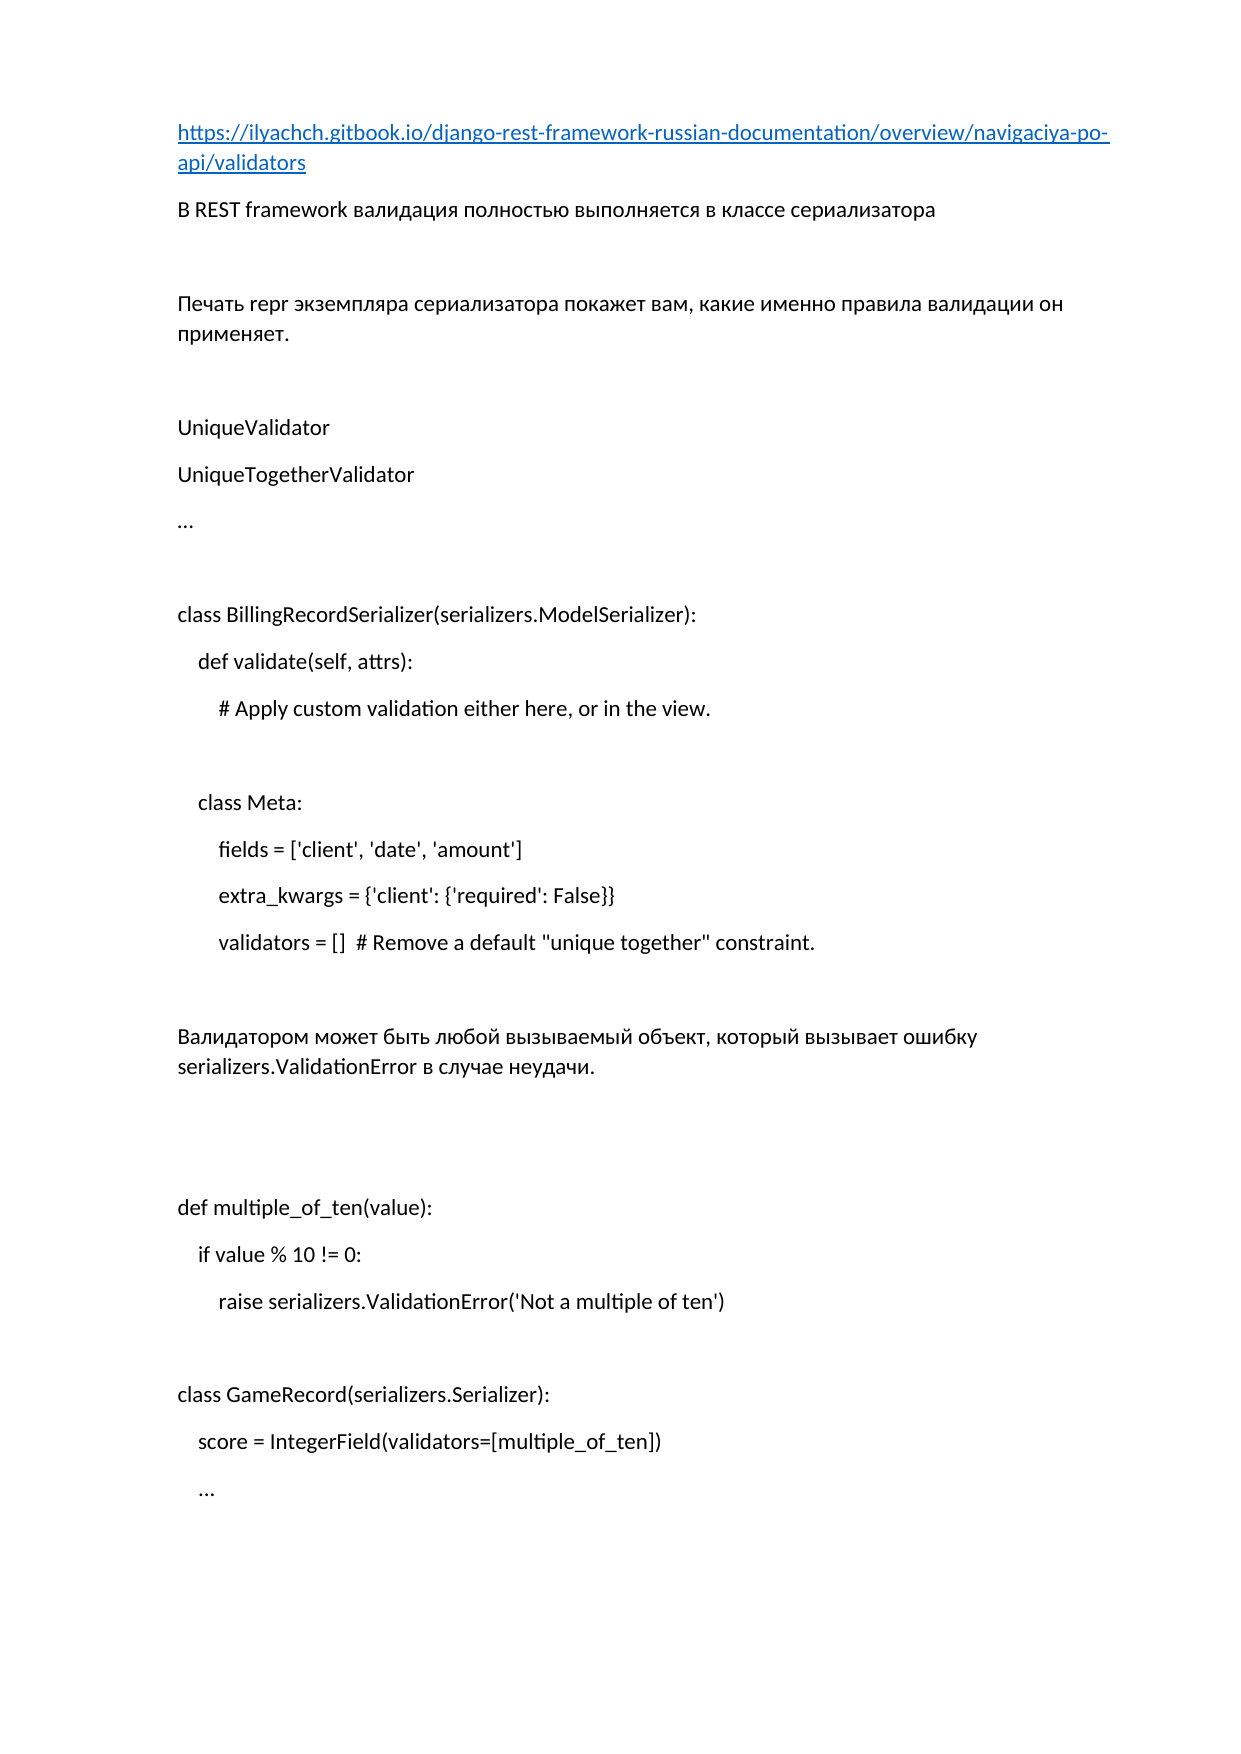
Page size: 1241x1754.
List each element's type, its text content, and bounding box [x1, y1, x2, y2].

text … [177, 507, 1152, 535]
text def multiple_of_ten(value): [177, 1193, 1152, 1221]
text class BillingRecordSerializer(serializers.ModelSerializer): [177, 600, 1152, 628]
text class Meta: [177, 788, 1152, 816]
text if value % 10 != 0: [177, 1240, 1152, 1268]
text validators = [] # Remove a default "unique together" constraint. [177, 928, 1152, 957]
text ... [177, 1474, 1152, 1502]
text # Apply custom validation either here, or in the view. [177, 694, 1152, 722]
text score = IntegerField(validators=[multiple_of_ten]) [177, 1427, 1152, 1456]
text Печать repr экземпляра сериализатора покажет вам, какие именно правила валидации он применяет. [177, 289, 1152, 347]
text class GameRecord(serializers.Serializer): [177, 1381, 1152, 1409]
text В REST framework валидация полностью выполняется в классе сериализатора [177, 195, 1152, 223]
text UniqueTogetherValidator [177, 460, 1152, 488]
text def validate(self, attrs): [177, 647, 1152, 675]
text raise serializers.ValidationError('Not a multiple of ten') [177, 1287, 1152, 1315]
text fields = ['client', 'date', 'amount'] [177, 835, 1152, 863]
text Валидатором может быть любой вызываемый объект, который вызывает ошибку serializers.ValidationError в случае неудачи. [177, 1022, 1152, 1081]
text extra_kwargs = {'client': {'required': False}} [177, 882, 1152, 910]
text UniqueValidator [177, 413, 1152, 441]
text https://ilyachch.gitbook.io/django-rest-framework-russian-documentation/overview/navigaciya-po-api/validators [177, 118, 1152, 176]
